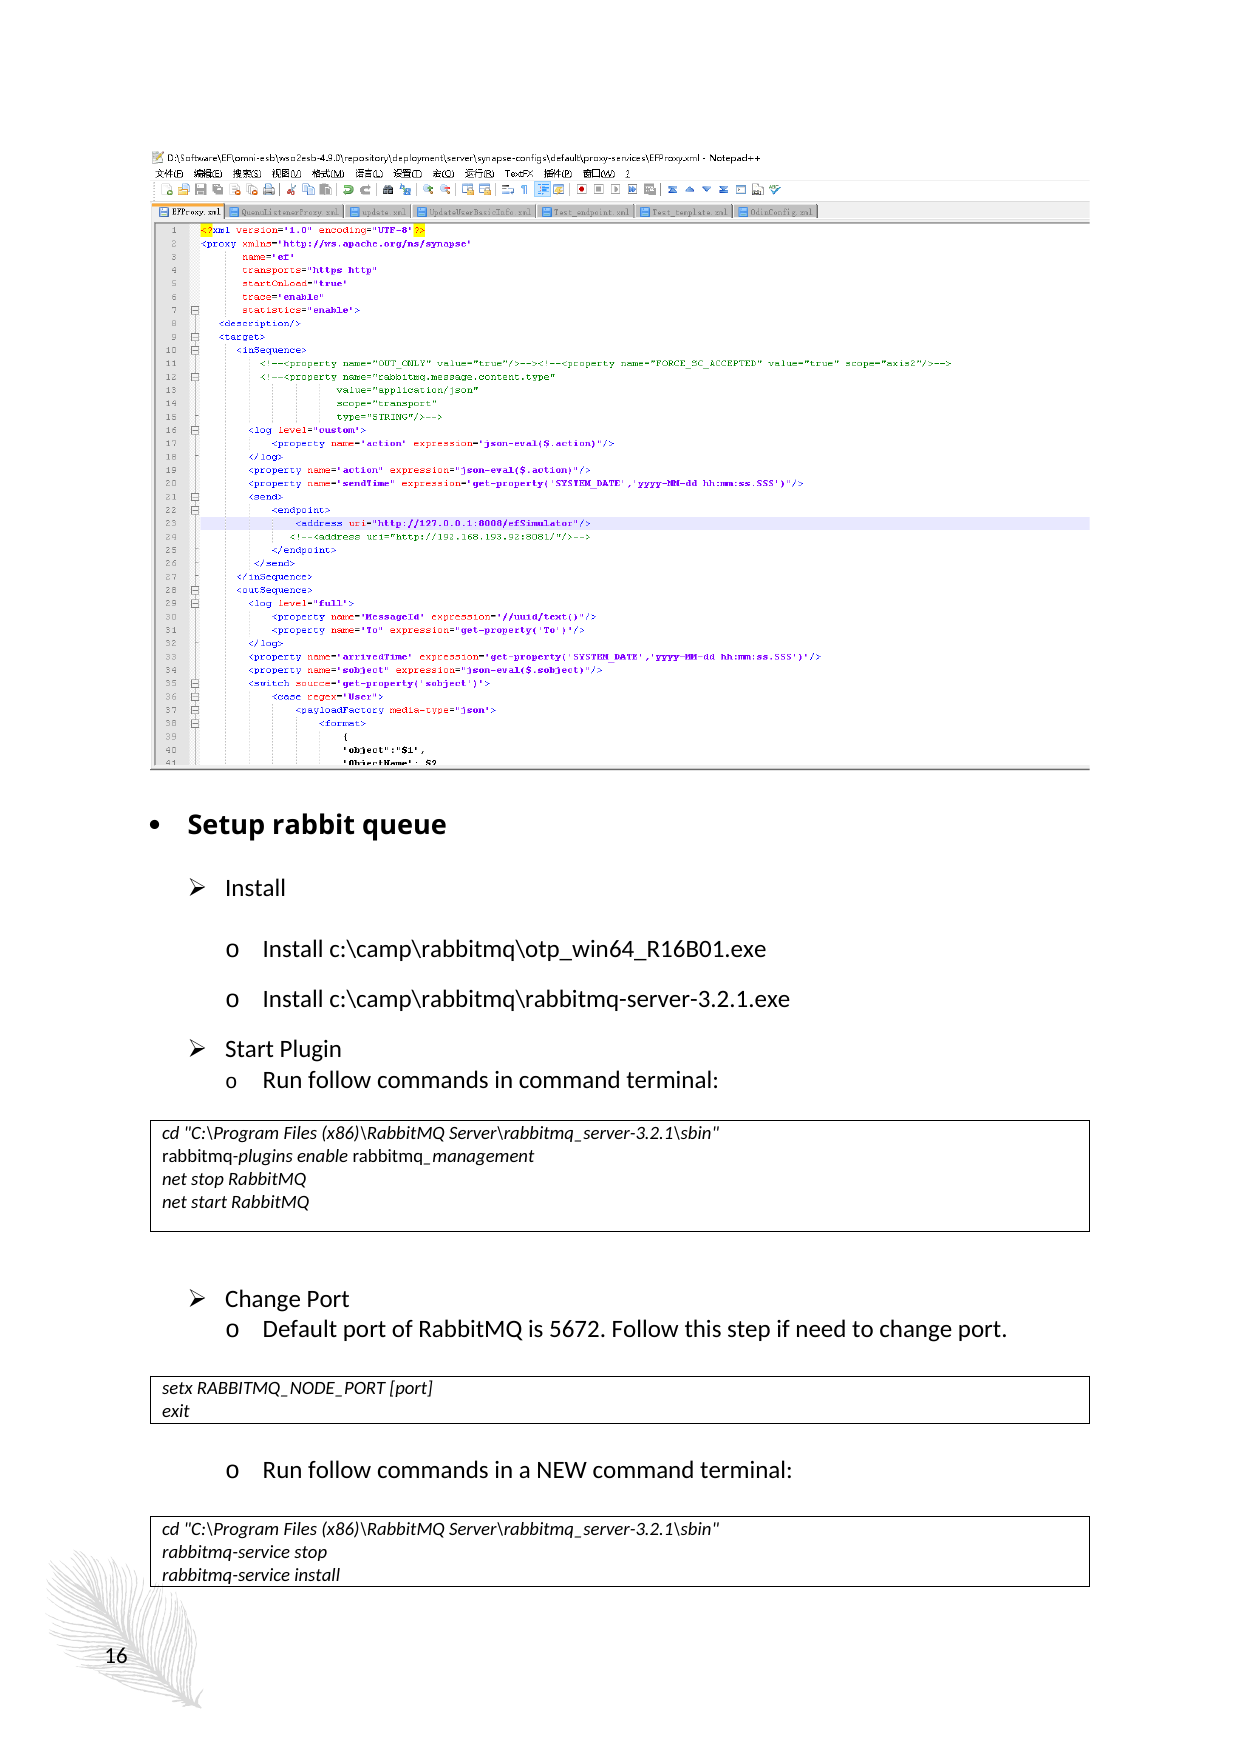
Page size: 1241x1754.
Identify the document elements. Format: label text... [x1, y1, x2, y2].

list Run follow commands in a NEW command terminal: [225, 1454, 1090, 1486]
list Change Port [187, 1283, 1090, 1313]
table_header cd "C:\Program Files (x86)\RabbitMQ Server\rabbitmq_server-3.2.1\sbin" rabbitmq-plugins enable rabbitmq_management net stop RabbitMQ net start RabbitMQ [151, 1121, 1089, 1231]
list Install [187, 873, 1090, 903]
list Install c:\camp\rabbitmq\rabbitmq-server-3.2.1.exe [225, 984, 1090, 1015]
subtitle Setup rabbit queue [150, 805, 1090, 842]
list Start Plugin [187, 1034, 1090, 1064]
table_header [151, 1517, 1089, 1586]
list Install c:\camp\rabbitmq\otp_win64_R16B01.exe [225, 934, 1090, 965]
list Default port of RabbitMQ is 5672. Follow this step if need to change port. [225, 1313, 1090, 1345]
picture [150, 150, 1090, 771]
list Run follow commands in command terminal: [225, 1064, 1090, 1095]
table_header setx RABBITMQ_NODE_PORT [port] exit [151, 1377, 1089, 1422]
